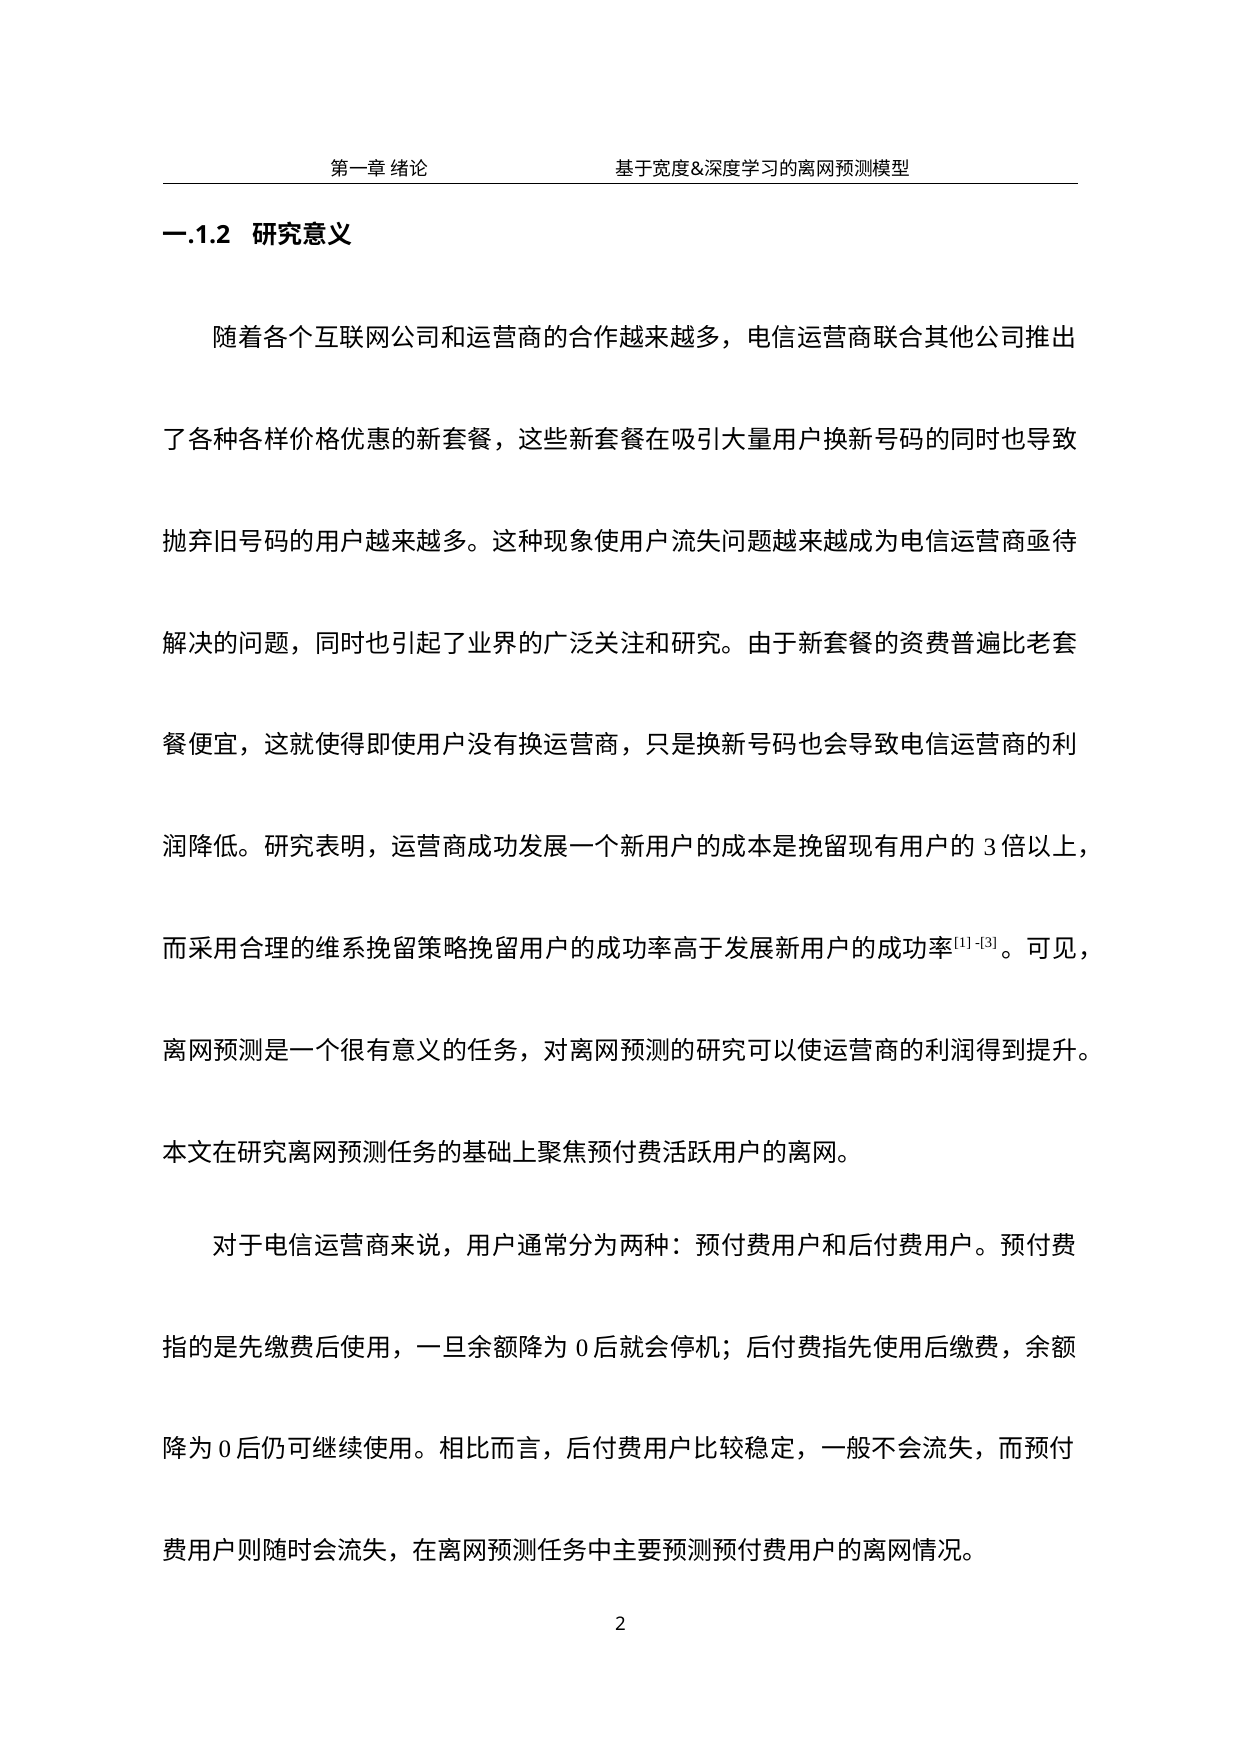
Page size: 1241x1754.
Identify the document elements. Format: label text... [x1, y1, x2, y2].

list 研究意义 [162, 198, 1078, 266]
text 随着各个互联网公司和运营商的合作越来越多，电信运营商联合其他公司推出了各种各样价格优惠的新套餐，这些新套餐在吸引大量用户换新号码的同时也导致抛弃旧号码的用户越来越多。这种现象使用户流失问题越来越成为电信运营商亟待解决的问题，同时也引起了业界的广泛关注和研究。由于新套餐的资费普遍比老套餐便宜，这就使得即使用户没有换运营商，只是换新号码也会导致电信运营商的利润降低。研究表明，运营商成功发展一个新用户的成本是挽留现有用户的3倍以上，而采用合理的维系挽留策略挽留用户的成功率高于发展新用户的成功率[1-3]。可见，离网预测是一个很有意义的任务，对离网预测的研究可以使运营商的利润得到提升。本文在研究离网预测任务的基础上聚焦预付费活跃用户的离网。 [162, 302, 1078, 1184]
text 对于电信运营商来说，用户通常分为两种：预付费用户和后付费用户。预付费指的是先缴费后使用，一旦余额降为0后就会停机；后付费指先使用后缴费，余额降为0后仍可继续使用。相比而言，后付费用户比较稳定，一般不会流失，而预付费用户则随时会流失，在离网预测任务中主要预测预付费用户的离网情况。 [162, 1209, 1078, 1583]
